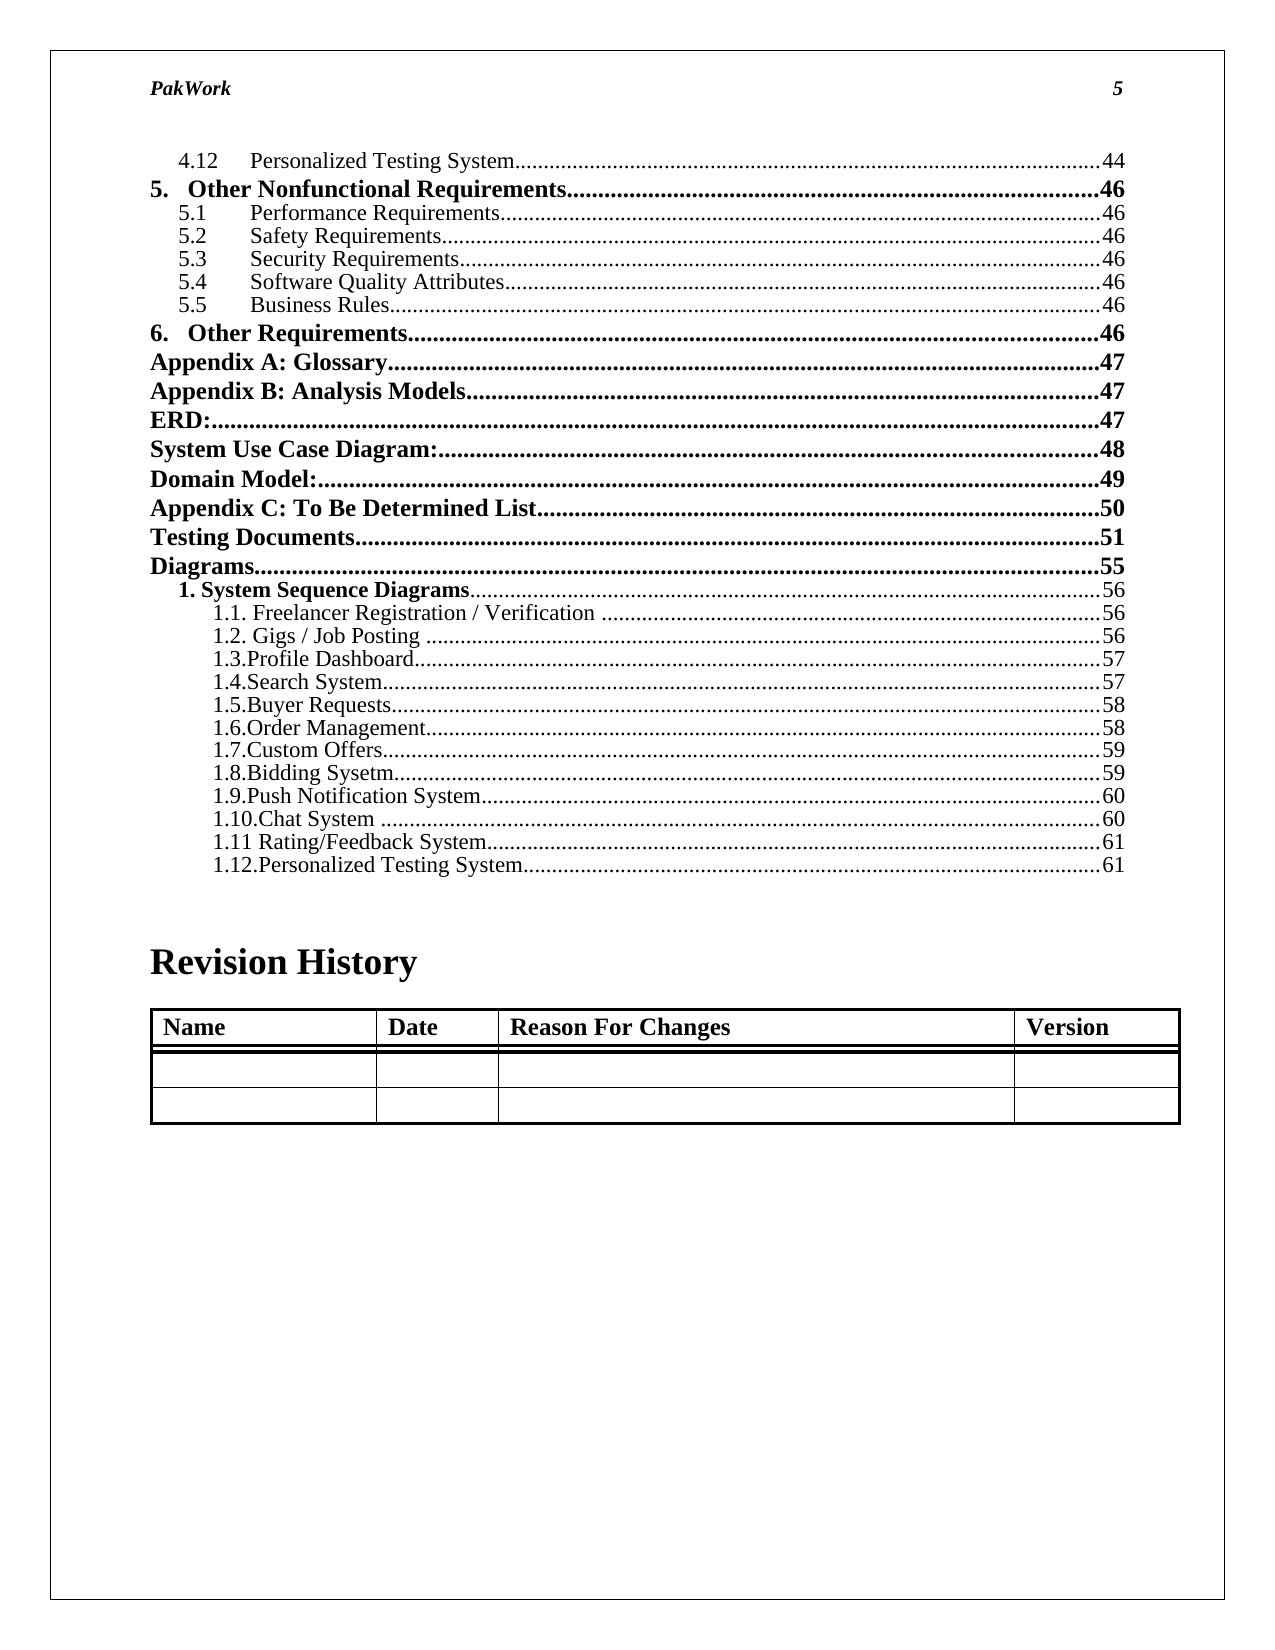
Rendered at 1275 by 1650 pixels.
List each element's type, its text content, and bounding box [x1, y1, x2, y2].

table_cell [377, 1054, 498, 1087]
text Diagrams 55 [150, 556, 1125, 579]
table_header Date [377, 1011, 498, 1044]
table_cell [499, 1054, 1014, 1087]
table_cell [153, 1054, 376, 1087]
table_cell [377, 1088, 498, 1122]
text 5.4 Software Quality Attributes 46 [178, 271, 1125, 294]
text 1.4.Search System 57 [178, 671, 1125, 694]
text 1.7.Custom Offers 59 [178, 739, 1125, 762]
text 5.3 Security Requirements 46 [178, 248, 1125, 271]
text 1. System Sequence Diagrams 56 [178, 579, 1125, 602]
text System Use Case Diagram: 48 [150, 439, 1125, 462]
table_cell [153, 1088, 376, 1122]
text Revision History [150, 939, 1125, 983]
text 1.5.Buyer Requests 58 [178, 694, 1125, 717]
text 1.12.Personalized Testing System 61 [178, 854, 1125, 877]
text Testing Documents 51 [150, 527, 1125, 550]
text 6. Other Requirements 46 [150, 323, 1125, 346]
table_header Version [1015, 1011, 1178, 1044]
text 1.8.Bidding Sysetm 59 [178, 762, 1125, 785]
text Appendix C: To Be Determined List 50 [150, 498, 1125, 521]
text Appendix A: Glossary 47 [150, 352, 1125, 375]
text 4.12 Personalized Testing System 44 [178, 150, 1125, 173]
text 1.11 Rating/Feedback System 61 [178, 831, 1125, 854]
table_cell [1015, 1054, 1178, 1087]
text 5.1 Performance Requirements 46 [178, 202, 1125, 225]
text ERD: 47 [150, 410, 1125, 433]
text 1.10.Chat System 60 [178, 808, 1125, 831]
table_header Reason For Changes [499, 1011, 1014, 1044]
text 1.2. Gigs / Job Posting 56 [178, 625, 1125, 648]
text 1.1. Freelancer Registration / Verification 56 [178, 602, 1125, 625]
text 1.6.Order Management 58 [178, 717, 1125, 739]
text Domain Model: 49 [150, 469, 1125, 492]
text 5.5 Business Rules 46 [178, 294, 1125, 317]
text 5. Other Nonfunctional Requirements 46 [150, 179, 1125, 202]
text 5.2 Safety Requirements 46 [178, 225, 1125, 248]
text Appendix B: Analysis Models 47 [150, 381, 1125, 404]
table_cell [499, 1088, 1014, 1122]
text 1.9.Push Notification System 60 [178, 785, 1125, 808]
table_cell [1015, 1088, 1178, 1122]
table_header Name [153, 1011, 376, 1044]
text 1.3.Profile Dashboard 57 [178, 648, 1125, 671]
